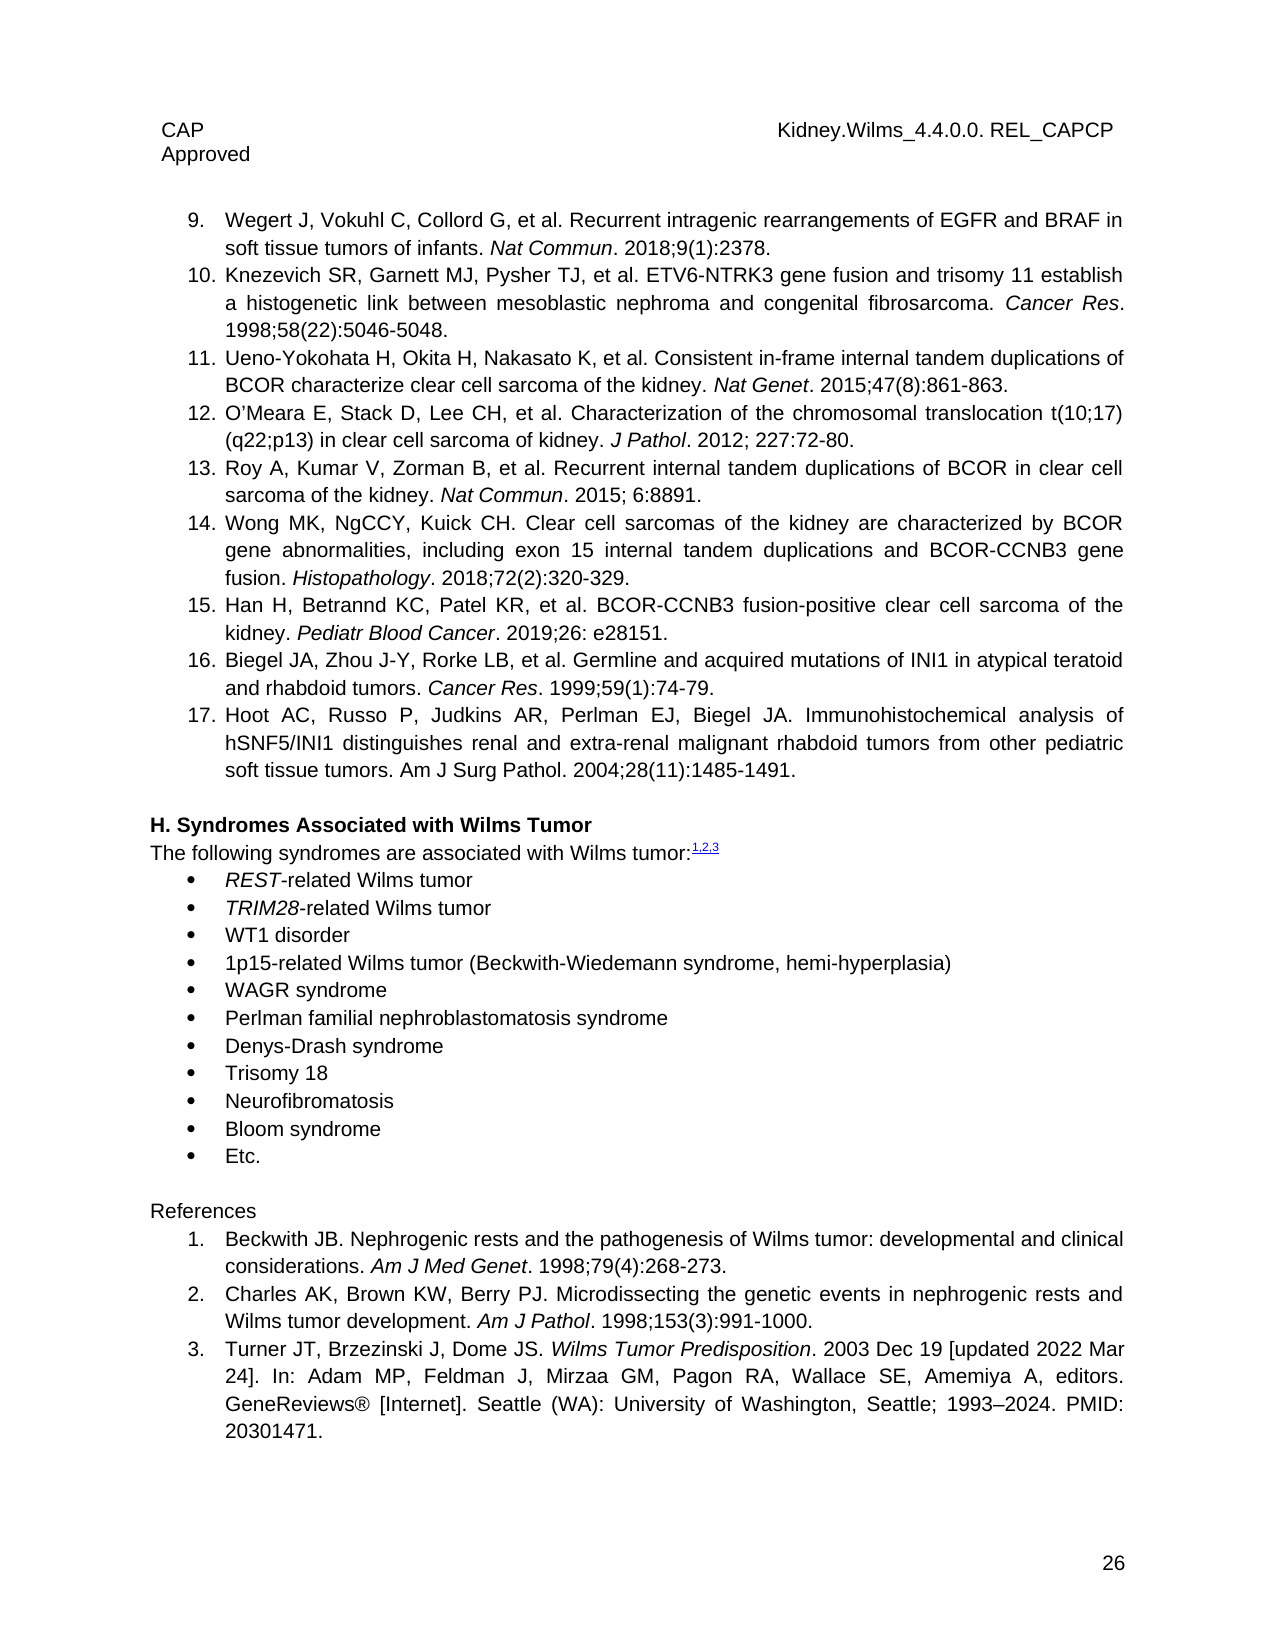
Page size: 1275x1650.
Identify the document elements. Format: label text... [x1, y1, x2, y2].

text The following syndromes are associated with Wilms tumor:1,2,3 [150, 840, 1125, 864]
list Ueno-Yokohata H, Okita H, Nakasato K, et al. Consistent in-frame internal tandem duplications of BCOR characterize clear cell sarcoma of the kidney. Nat Genet. 2015;47(8):861-863. [187, 345, 1125, 397]
list Wong MK, NgCCY, Kuick CH. Clear cell sarcomas of the kidney are characterized by BCOR gene abnormalities, including exon 15 internal tandem duplications and BCOR-CCNB3 gene fusion. Histopathology. 2018;72(2):320-329. [187, 510, 1125, 589]
list Perlman familial nephroblastomatosis syndrome [187, 1006, 1125, 1030]
list Biegel JA, Zhou J-Y, Rorke LB, et al. Germline and acquired mutations of INI1 in atypical teratoid and rhabdoid tumors. Cancer Res. 1999;59(1):74-79. [187, 648, 1125, 699]
list Trisomy 18 [187, 1061, 1125, 1085]
list Neurofibromatosis [187, 1089, 1125, 1113]
list Han H, Betrannd KC, Patel KR, et al. BCOR-CCNB3 fusion-positive clear cell sarcoma of the kidney. Pediatr Blood Cancer. 2019;26: e28151. [187, 593, 1125, 644]
list Wegert J, Vokuhl C, Collord G, et al. Recurrent intragenic rearrangements of EGFR and BRAF in soft tissue tumors of infants. Nat Commun. 2018;9(1):2378. [187, 208, 1125, 259]
list Hoot AC, Russo P, Judkins AR, Perlman EJ, Biegel JA. Immunohistochemical analysis of hSNF5/INI1 distinguishes renal and extra-renal malignant rhabdoid tumors from other pediatric soft tissue tumors. Am J Surg Pathol. 2004;28(11):1485-1491. [187, 703, 1125, 782]
list Denys-Drash syndrome [187, 1033, 1125, 1058]
list Beckwith JB. Nephrogenic rests and the pathogenesis of Wilms tumor: developmental and clinical considerations. Am J Med Genet. 1998;79(4):268-273. [187, 1227, 1125, 1278]
list Turner JT, Brzezinski J, Dome JS. Wilms Tumor Predisposition. 2003 Dec 19 [updated 2022 Mar 24]. In: Adam MP, Feldman J, Mirzaa GM, Pagon RA, Wallace SE, Amemiya A, editors. GeneReviews® [Internet]. Seattle (WA): University of Washington, Seattle; 1993–2024. PMID: 20301471. [187, 1337, 1125, 1443]
list WAGR syndrome [187, 978, 1125, 1002]
list Bloom syndrome [187, 1116, 1125, 1140]
list TRIM28-related Wilms tumor [187, 896, 1125, 919]
list Roy A, Kumar V, Zorman B, et al. Recurrent internal tandem duplications of BCOR in clear cell sarcoma of the kidney. Nat Commun. 2015; 6:8891. [187, 455, 1125, 507]
list REST-related Wilms tumor [187, 868, 1125, 892]
text References [150, 1199, 1125, 1223]
list Etc. [187, 1144, 1125, 1168]
list 1p15-related Wilms tumor (Beckwith-Wiedemann syndrome, hemi-hyperplasia) [187, 951, 1125, 975]
text H. Syndromes Associated with Wilms Tumor [150, 813, 1125, 837]
list Knezevich SR, Garnett MJ, Pysher TJ, et al. ETV6-NTRK3 gene fusion and trisomy 11 establish a histogenetic link between mesoblastic nephroma and congenital fibrosarcoma. Cancer Res. 1998;58(22):5046-5048. [187, 263, 1125, 342]
list WT1 disorder [187, 923, 1125, 947]
list O’Meara E, Stack D, Lee CH, et al. Characterization of the chromosomal translocation t(10;17) (q22;p13) in clear cell sarcoma of kidney. J Pathol. 2012; 227:72-80. [187, 400, 1125, 452]
list Charles AK, Brown KW, Berry PJ. Microdissecting the genetic events in nephrogenic rests and Wilms tumor development. Am J Pathol. 1998;153(3):991-1000. [187, 1282, 1125, 1333]
